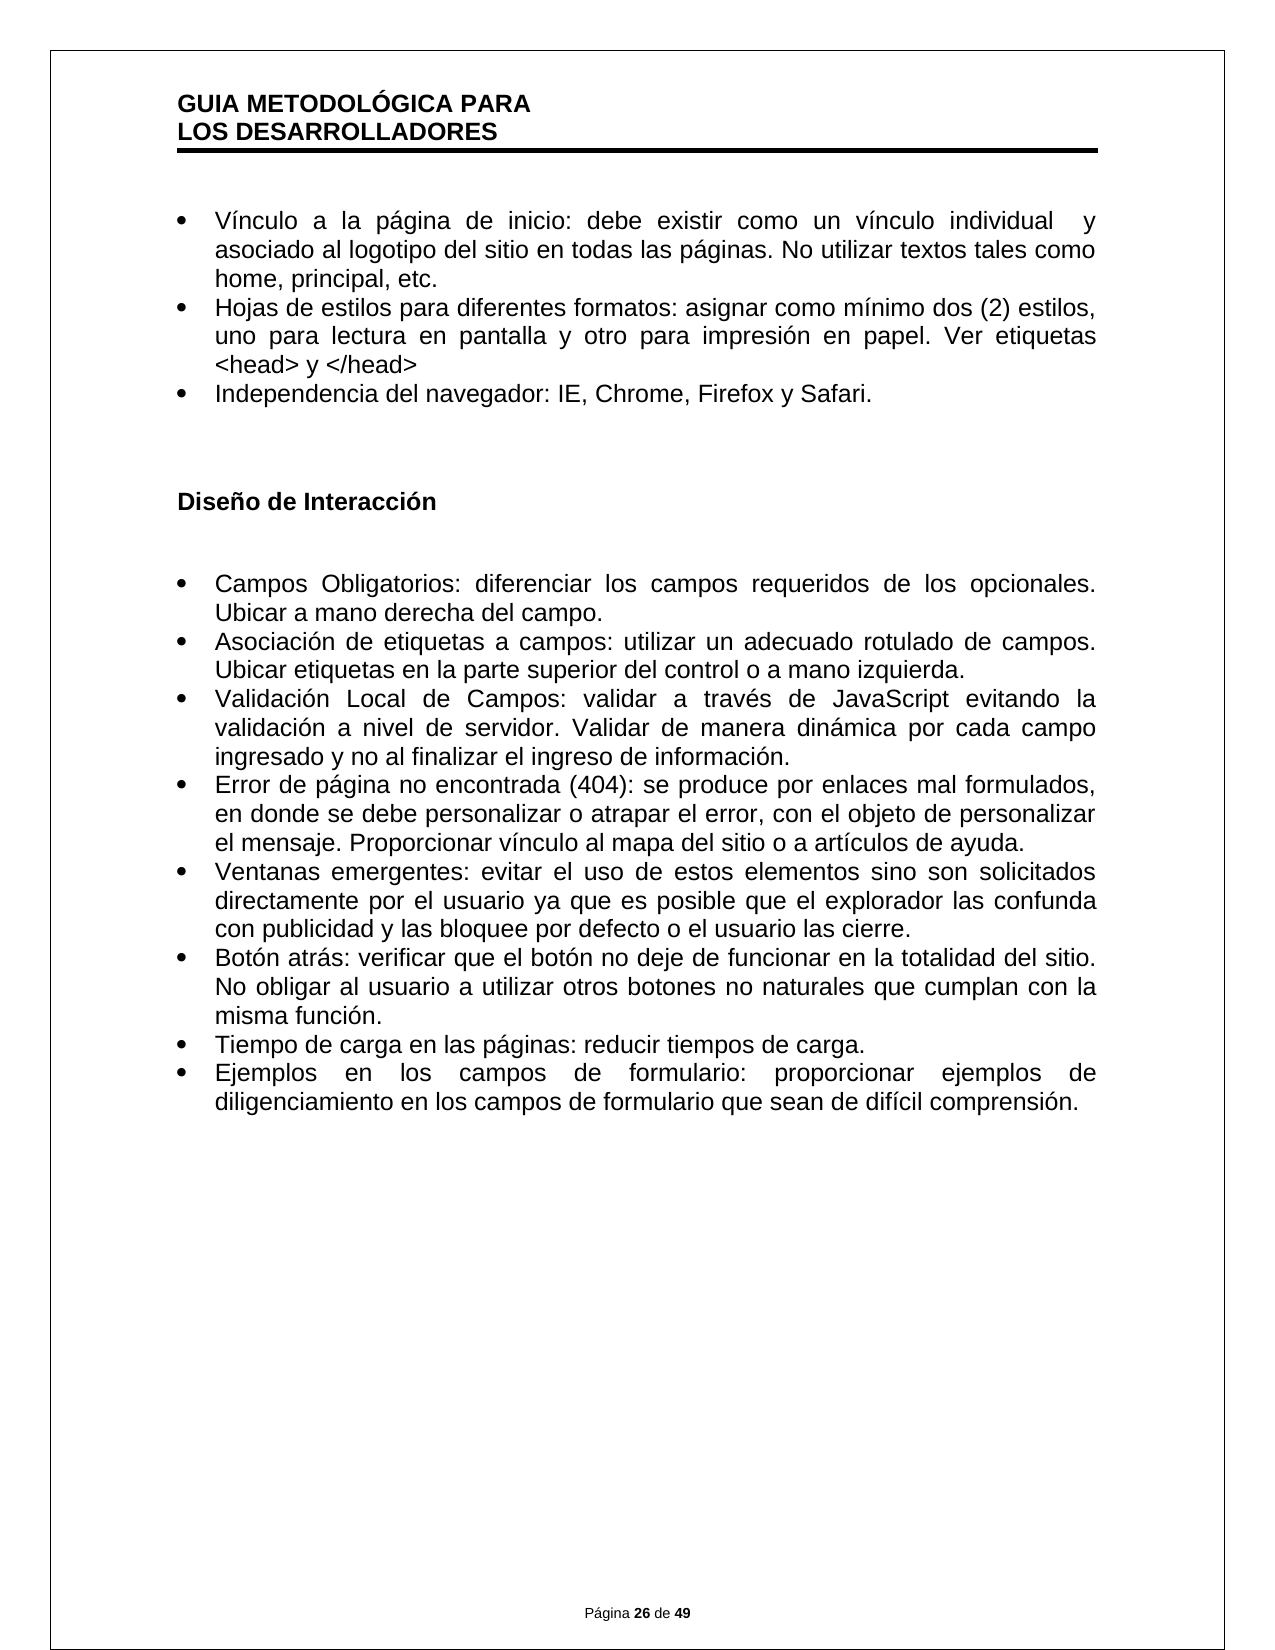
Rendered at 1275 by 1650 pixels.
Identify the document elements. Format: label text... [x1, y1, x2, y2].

list Ventanas emergentes: evitar el uso de estos elementos sino son solicitados directamente por el usuario ya que es posible que el explorador las confunda con publicidad y las bloquee por defecto o el usuario las cierre. [177, 857, 1098, 943]
list Error de página no encontrada (404): se produce por enlaces mal formulados, en donde se debe personalizar o atrapar el error, con el objeto de personalizar el mensaje. Proporcionar vínculo al mapa del sitio o a artículos de ayuda. [177, 771, 1098, 857]
list Validación Local de Campos: validar a través de JavaScript evitando la validación a nivel de servidor. Validar de manera dinámica por cada campo ingresado y no al finalizar el ingreso de información. [177, 684, 1098, 771]
list Hojas de estilos para diferentes formatos: asignar como mínimo dos (2) estilos, uno para lectura en pantalla y otro para impresión en papel. Ver etiquetas <head> y </head> [177, 292, 1098, 379]
list Vínculo a la página de inicio: debe existir como un vínculo individual y asociado al logotipo del sitio en todas las páginas. No utilizar textos tales como home, principal, etc. [177, 206, 1098, 292]
list Independencia del navegador: IE, Chrome, Firefox y Safari. [177, 379, 1098, 408]
list Campos Obligatorios: diferenciar los campos requeridos de los opcionales. Ubicar a mano derecha del campo. [177, 569, 1098, 627]
text Diseño de Interacción [177, 486, 1098, 515]
list Ejemplos en los campos de formulario: proporcionar ejemplos de diligenciamiento en los campos de formulario que sean de difícil comprensión. [177, 1058, 1098, 1116]
list Asociación de etiquetas a campos: utilizar un adecuado rotulado de campos. Ubicar etiquetas en la parte superior del control o a mano izquierda. [177, 627, 1098, 684]
list Botón atrás: verificar que el botón no deje de funcionar en la totalidad del sitio. No obligar al usuario a utilizar otros botones no naturales que cumplan con la misma función. [177, 943, 1098, 1029]
list Tiempo de carga en las páginas: reducir tiempos de carga. [177, 1029, 1098, 1058]
